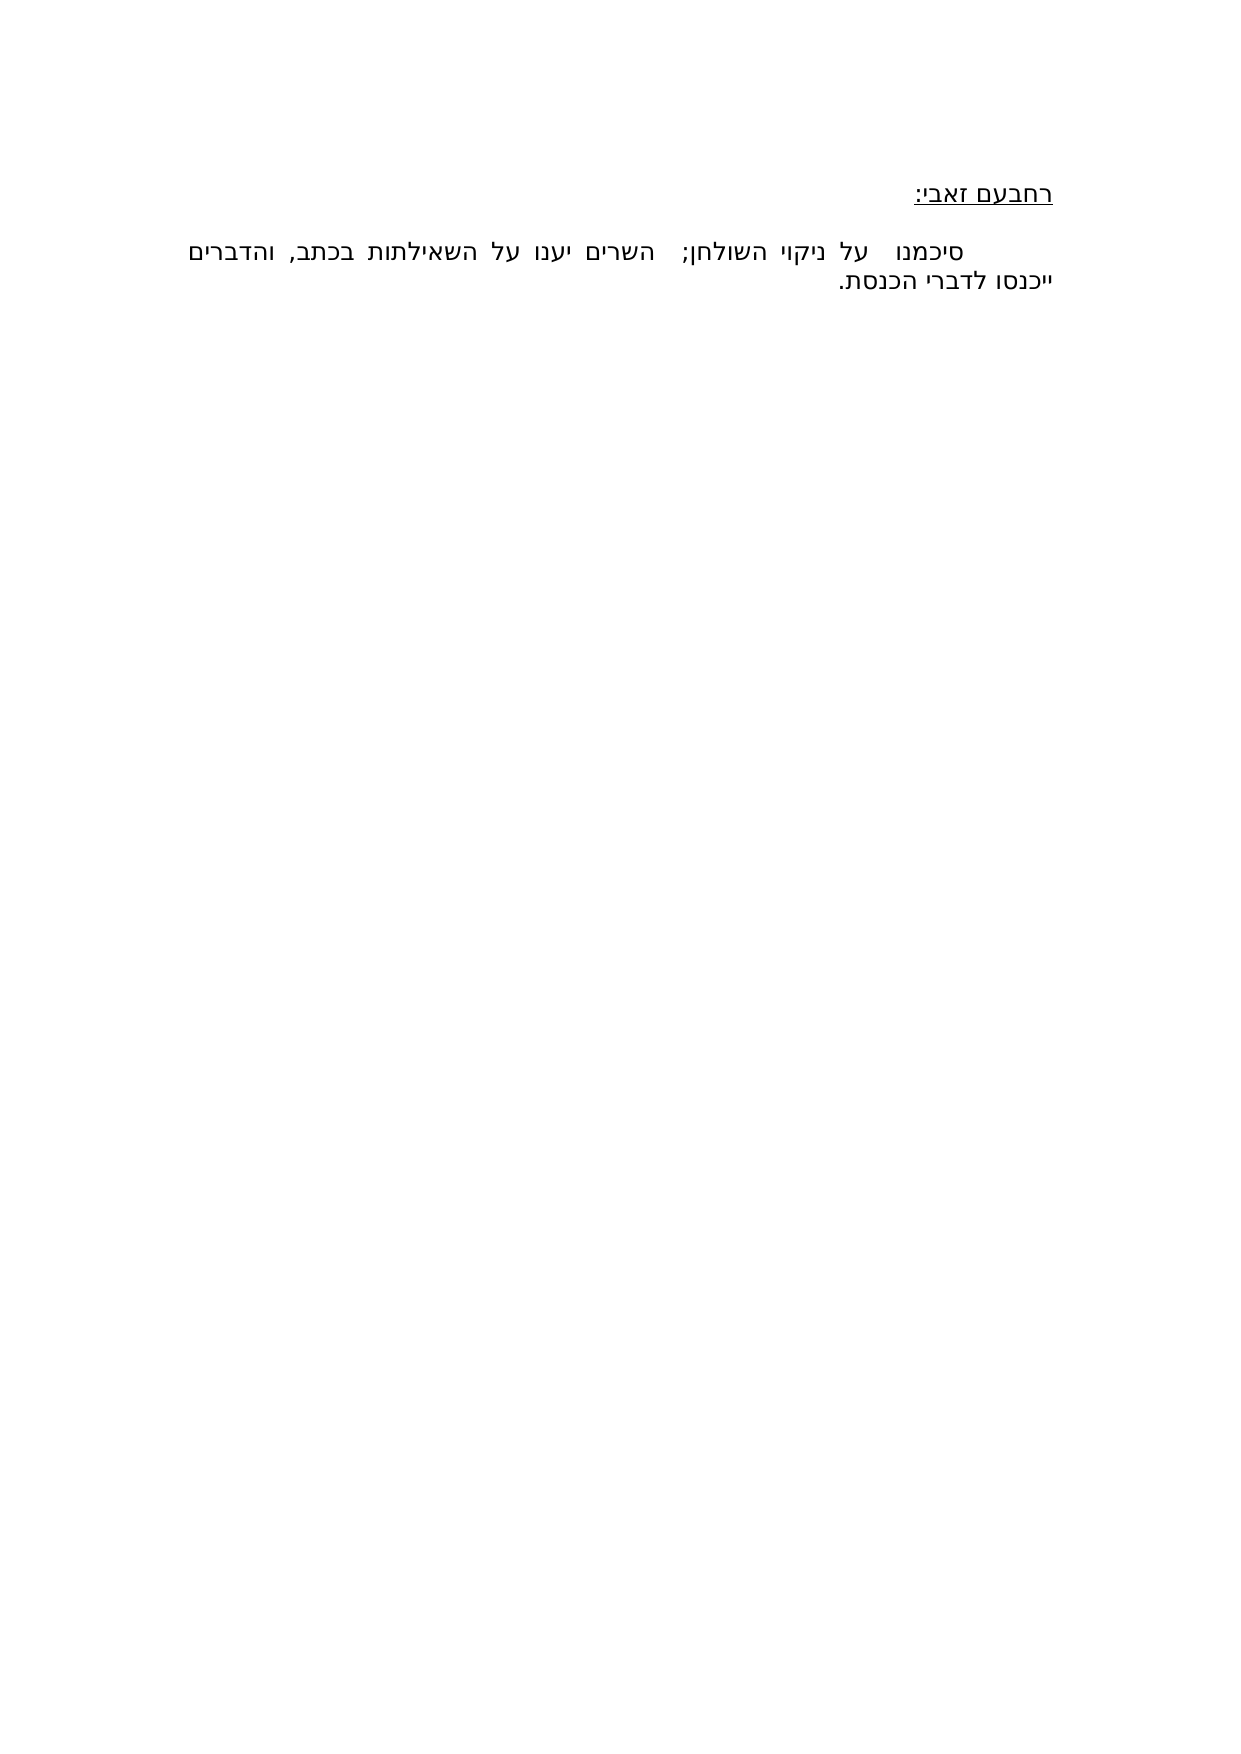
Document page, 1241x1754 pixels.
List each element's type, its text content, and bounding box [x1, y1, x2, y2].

text רחבעם זאבי: [187, 179, 1053, 208]
text סיכמנו על ניקוי השולחן; השרים יענו על השאילתות בכתב, והדברים ייכנסו לדברי הכנסת. [187, 237, 1053, 295]
